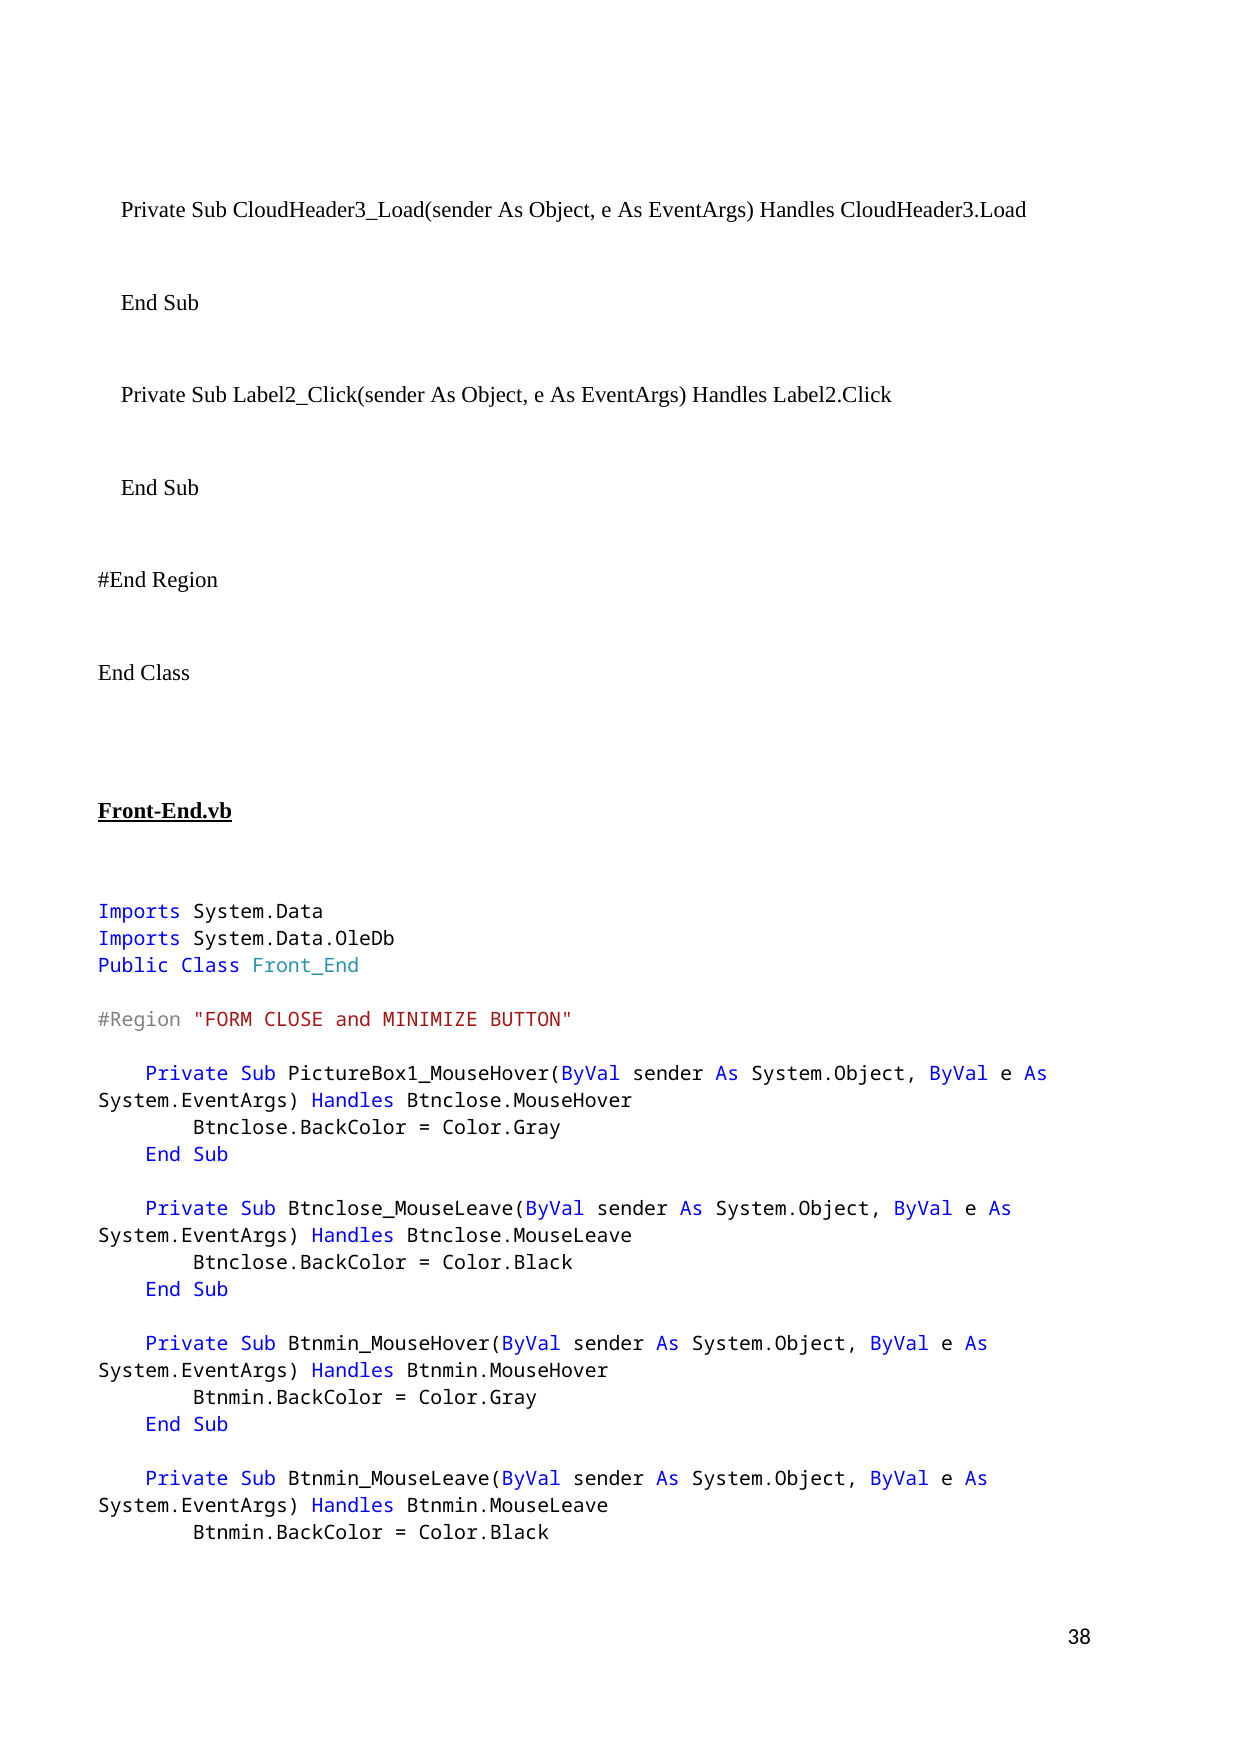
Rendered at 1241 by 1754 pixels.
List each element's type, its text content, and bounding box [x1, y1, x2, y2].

text End Sub [98, 1141, 1091, 1167]
text End Sub [98, 289, 1091, 315]
text End Class [98, 659, 1091, 685]
text Public Class Front_End [98, 952, 1091, 979]
text End Sub [98, 474, 1091, 500]
text Private Sub Btnmin_MouseHover(ByVal sender As System.Object, ByVal e As System.EventArgs) Handles Btnmin.MouseHover [98, 1329, 1091, 1383]
text #End Region [98, 566, 1091, 593]
text #Region "FORM CLOSE and MINIMIZE BUTTON" [98, 1006, 1091, 1033]
text Imports System.Data.OleDb [98, 925, 1091, 952]
text Private Sub Label2_Click(sender As Object, e As EventArgs) Handles Label2.Click [98, 381, 1091, 408]
text Front-End.vb [98, 797, 1091, 824]
text Btnclose.BackColor = Color.Black [98, 1248, 1091, 1275]
text Btnmin.BackColor = Color.Gray [98, 1383, 1091, 1410]
text Private Sub PictureBox1_MouseHover(ByVal sender As System.Object, ByVal e As System.EventArgs) Handles Btnclose.MouseHover [98, 1059, 1091, 1113]
text Imports System.Data [98, 898, 1091, 925]
text Btnmin.BackColor = Color.Black [98, 1518, 1091, 1545]
text Private Sub Btnmin_MouseLeave(ByVal sender As System.Object, ByVal e As System.EventArgs) Handles Btnmin.MouseLeave [98, 1464, 1091, 1518]
text Private Sub Btnclose_MouseLeave(ByVal sender As System.Object, ByVal e As System.EventArgs) Handles Btnclose.MouseLeave [98, 1194, 1091, 1248]
text Private Sub CloudHeader3_Load(sender As Object, e As EventArgs) Handles CloudHeader3.Load [98, 196, 1091, 223]
text End Sub [98, 1275, 1091, 1302]
text Btnclose.BackColor = Color.Gray [98, 1113, 1091, 1141]
text End Sub [98, 1410, 1091, 1437]
